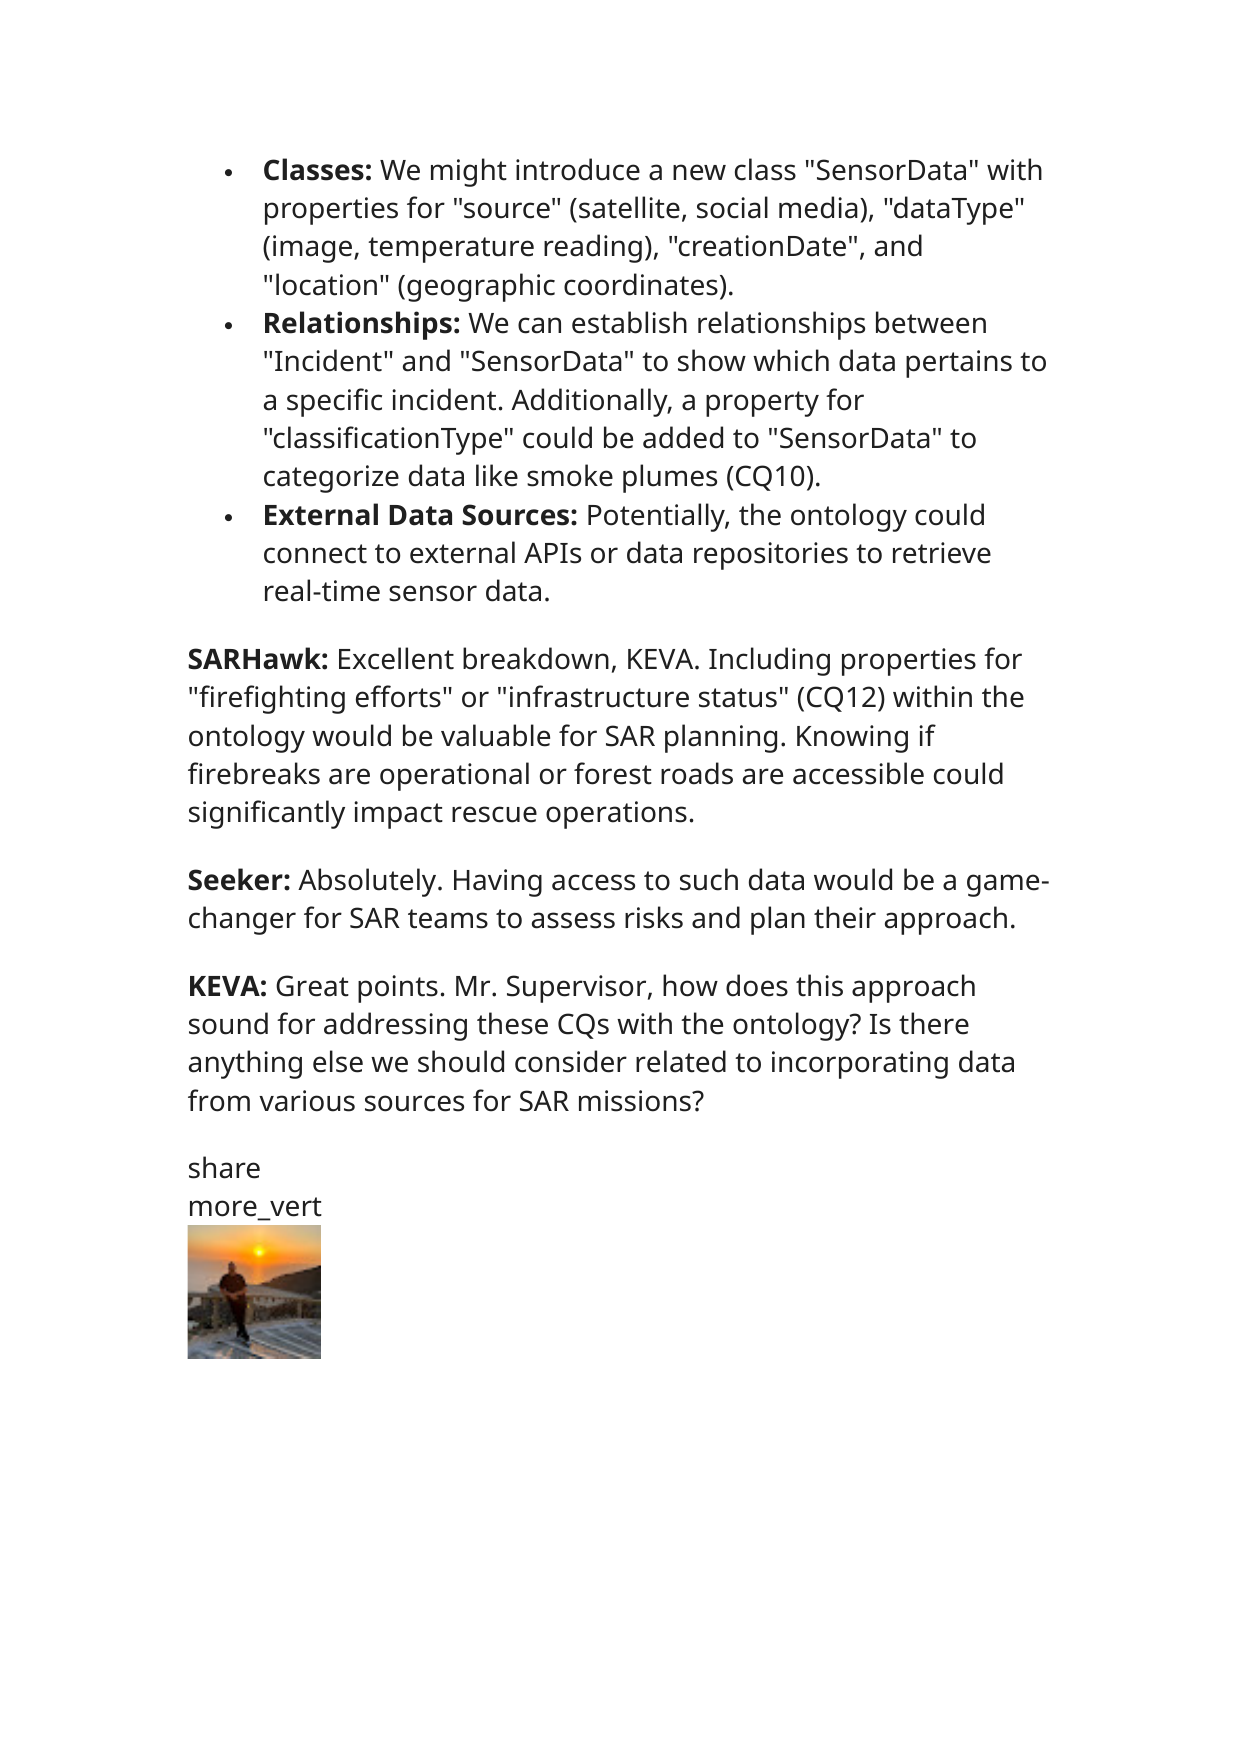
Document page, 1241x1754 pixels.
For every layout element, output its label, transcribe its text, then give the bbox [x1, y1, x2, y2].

text KEVA: Great points. Mr. Supervisor, how does this approach sound for addressing these CQs with the ontology? Is there anything else we should consider related to incorporating data from various sources for SAR missions? [187, 966, 1053, 1119]
list Relationships: We can establish relationships between "Incident" and "SensorData" to show which data pertains to a specific incident. Additionally, a property for "classificationType" could be added to "SensorData" to categorize data like smoke plumes (CQ10). [225, 303, 1053, 495]
text share [187, 1148, 1053, 1187]
list Classes: We might introduce a new class "SensorData" with properties for "source" (satellite, social media), "dataType" (image, temperature reading), "creationDate", and "location" (geographic coordinates). [225, 150, 1053, 303]
text more_vert [187, 1187, 1053, 1225]
text Seeker: Absolutely. Having access to such data would be a game-changer for SAR teams to assess risks and plan their approach. [187, 860, 1053, 937]
picture [187, 1225, 321, 1359]
list External Data Sources: Potentially, the ontology could connect to external APIs or data repositories to retrieve real-time sensor data. [225, 495, 1053, 610]
text SARHawk: Excellent breakdown, KEVA. Including properties for "firefighting efforts" or "infrastructure status" (CQ12) within the ontology would be valuable for SAR planning. Knowing if firebreaks are operational or forest roads are accessible could significantly impact rescue operations. [187, 639, 1053, 831]
